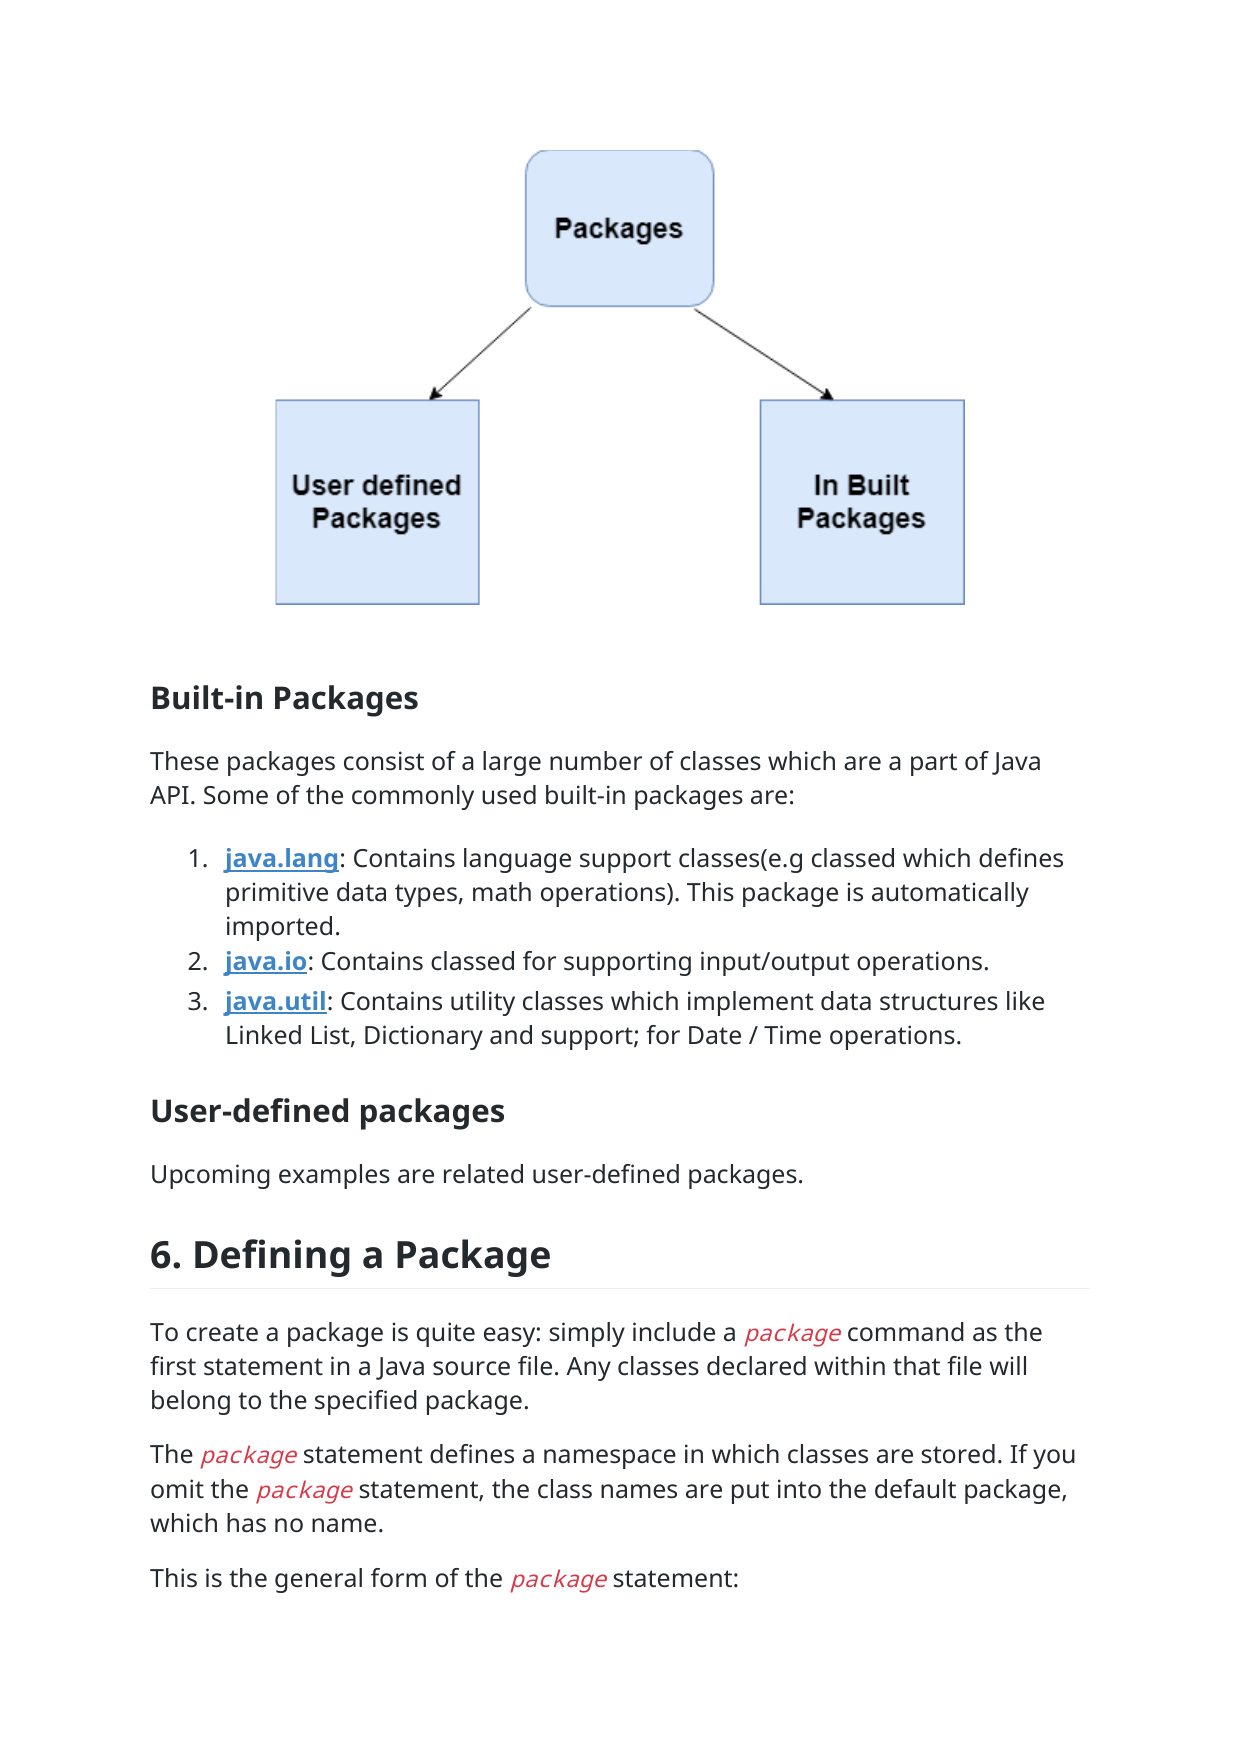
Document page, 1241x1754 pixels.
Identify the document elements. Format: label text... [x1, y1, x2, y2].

list java.util: Contains utility classes which implement data structures like Linked List, Dictionary and support; for Date / Time operations. [187, 983, 1090, 1052]
list java.lang: Contains language support classes(e.g classed which defines primitive data types, math operations). This package is automatically imported. [187, 841, 1090, 943]
text Built-in Packages [150, 676, 1090, 719]
text The package statement defines a namespace in which classes are stored. If you omit the package statement, the class names are put into the default package, which has no name. [150, 1437, 1090, 1539]
text To create a package is quite easy: simply include a package command as the first statement in a Java source file. Any classes declared within that file will belong to the specified package. [150, 1314, 1090, 1416]
text This is the general form of the package statement: [150, 1560, 1090, 1594]
picture [275, 150, 965, 605]
list java.io: Contains classed for supporting input/output operations. [187, 943, 1090, 977]
text Upcoming examples are related user-defined packages. [150, 1157, 1090, 1191]
text User-defined packages [150, 1089, 1090, 1132]
text 6. Defining a Package [150, 1228, 1090, 1288]
text These packages consist of a large number of classes which are a part of Java API. Some of the commonly used built-in packages are: [150, 744, 1090, 812]
